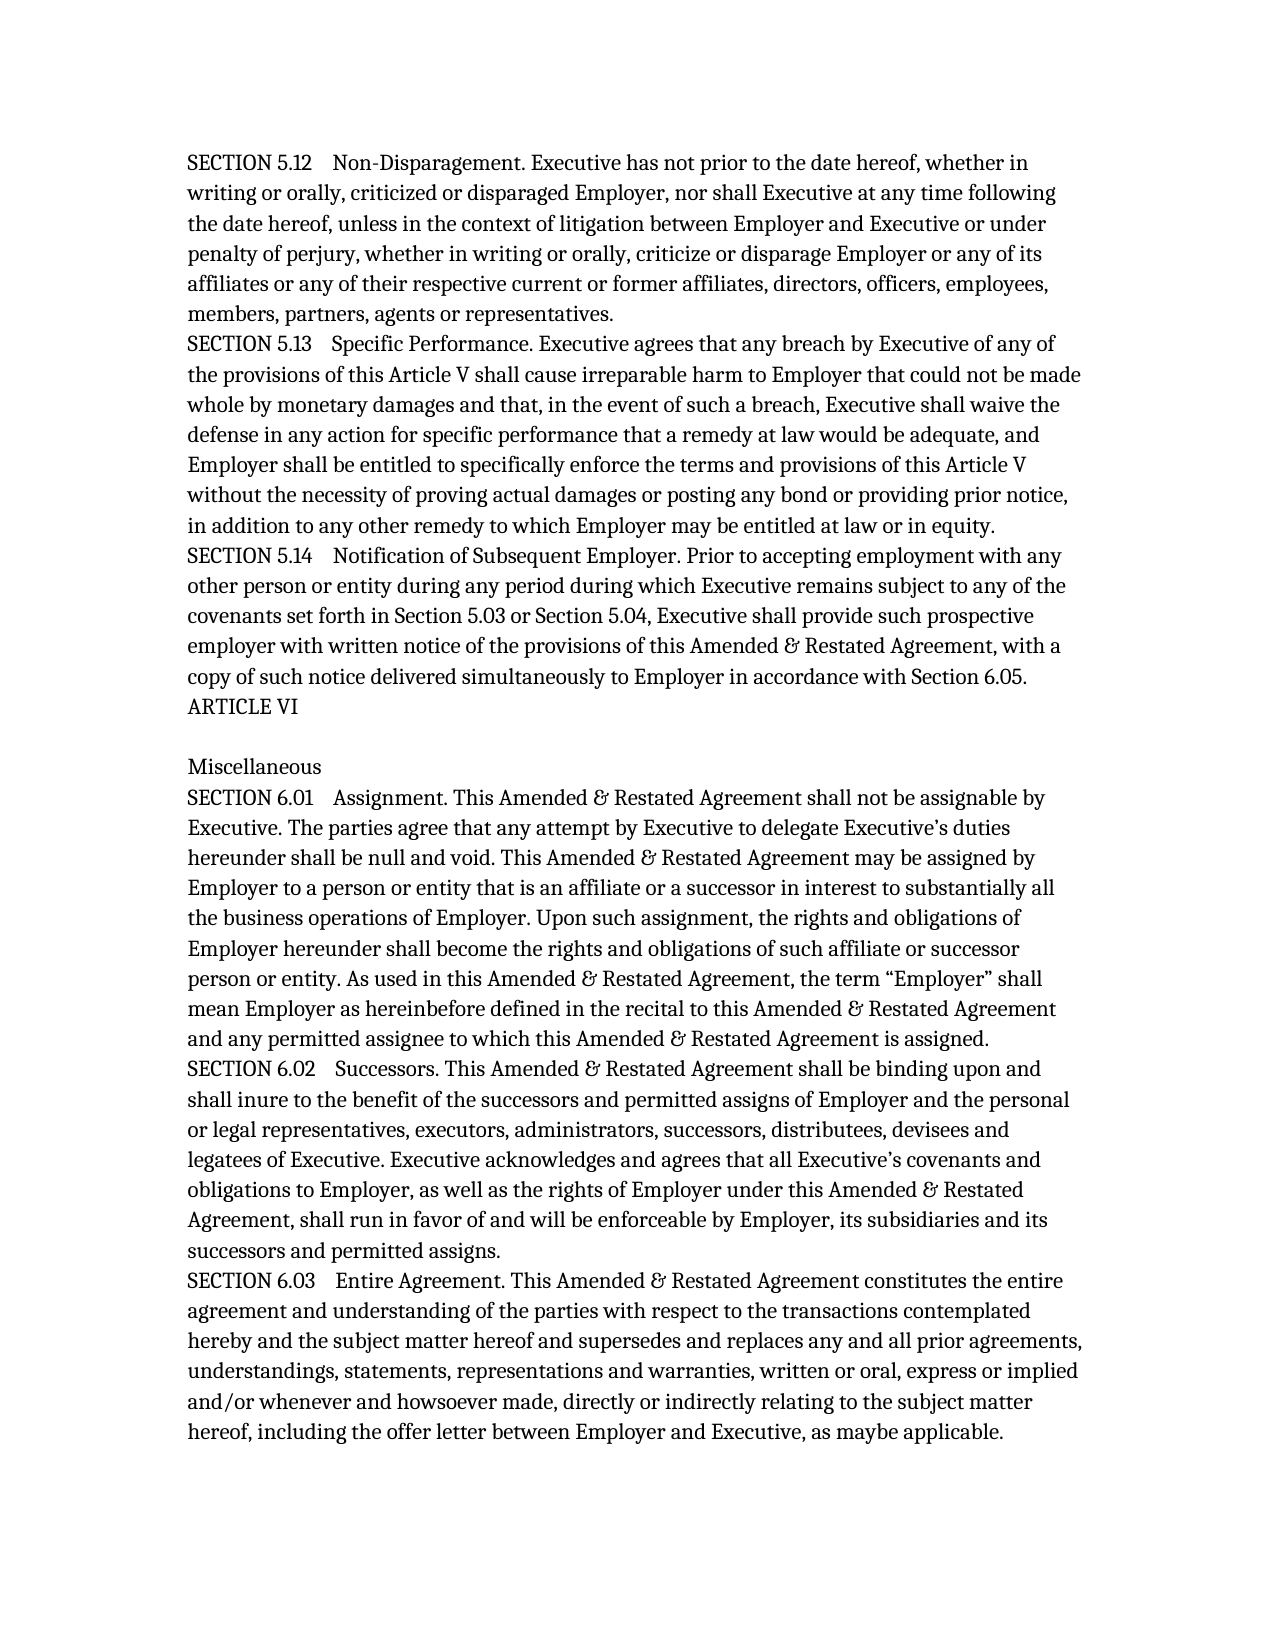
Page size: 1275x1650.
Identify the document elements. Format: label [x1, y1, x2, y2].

text [187, 150, 1087, 1475]
